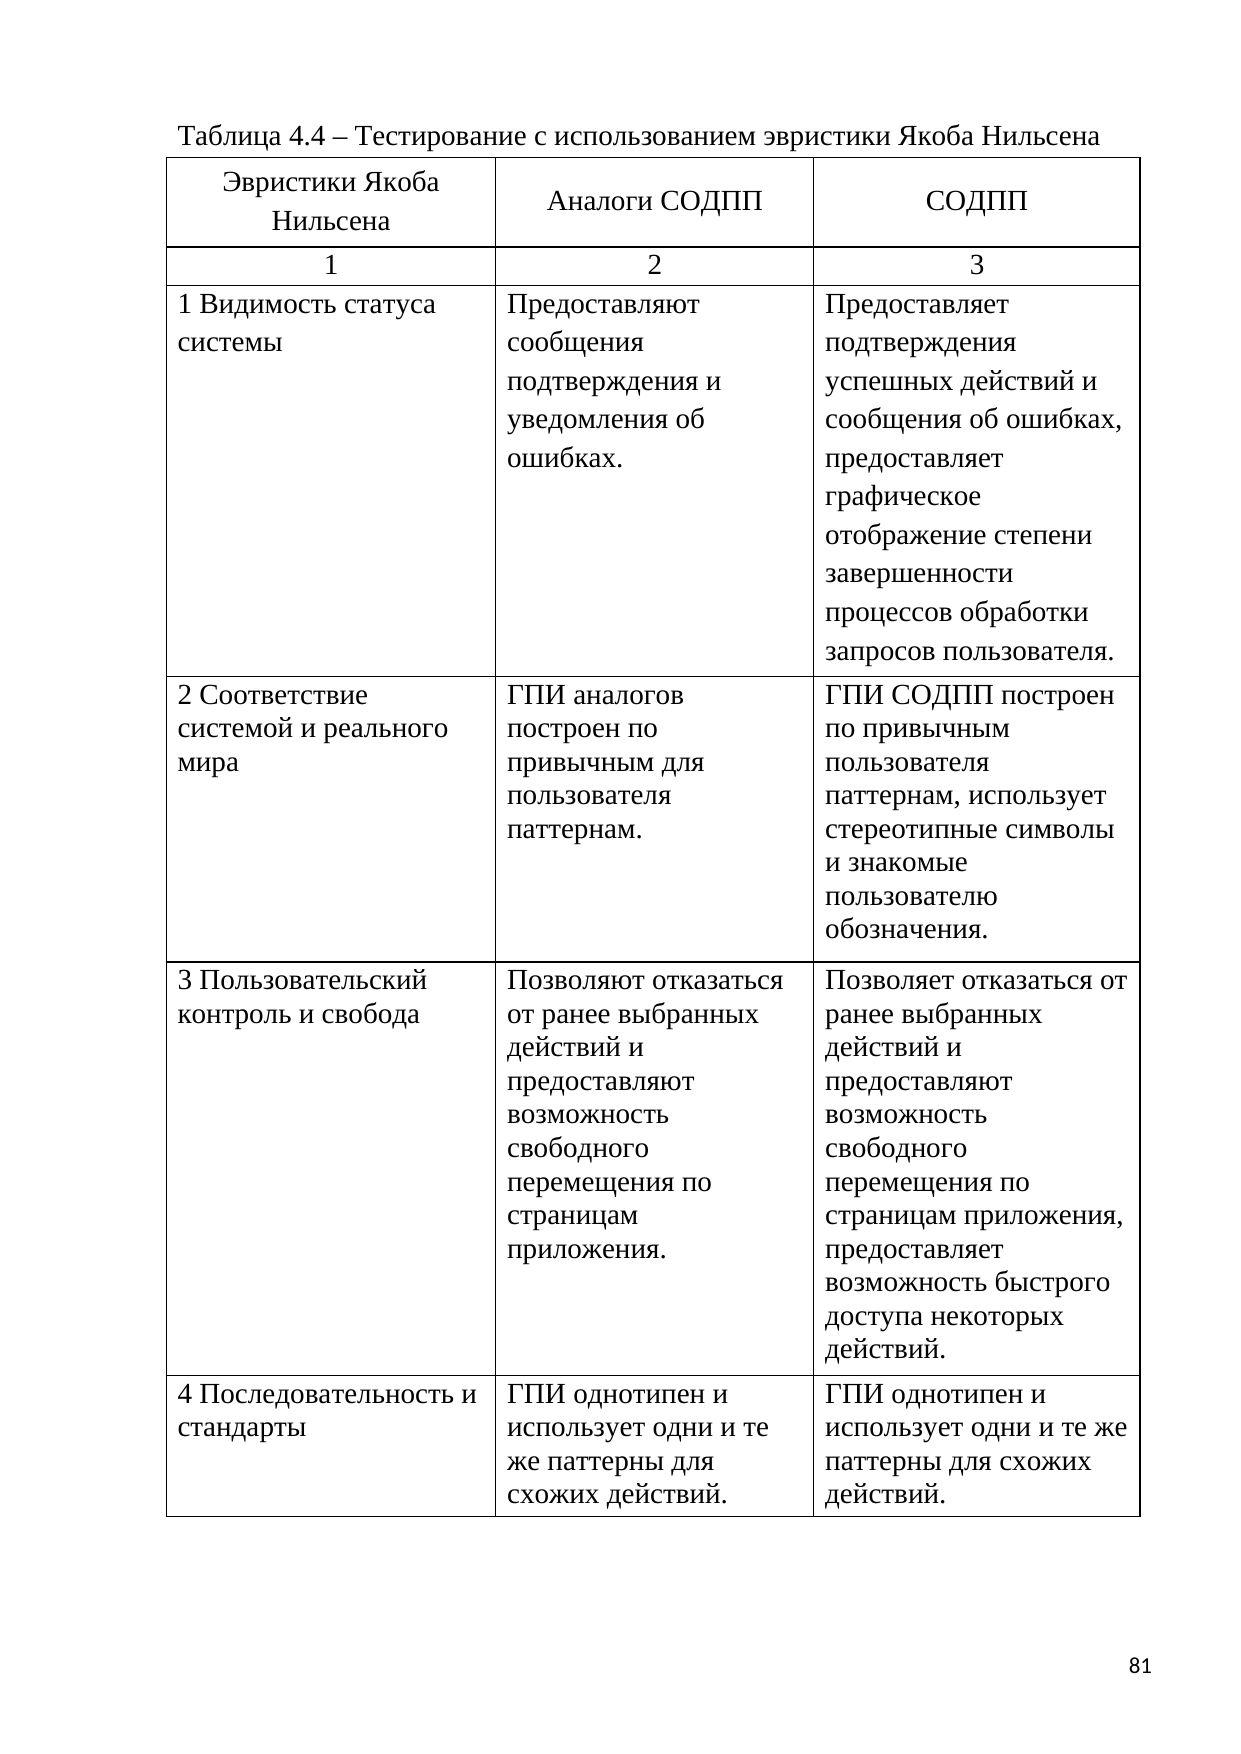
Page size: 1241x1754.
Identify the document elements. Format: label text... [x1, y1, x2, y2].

table_cell 4 Последовательность и стандарты [167, 1376, 495, 1516]
table_cell 2 Соответствие системой и реального мира [167, 677, 495, 961]
table_cell Предоставляет подтверждения успешных действий и сообщения об ошибках, предоставляет графическое отображение степени завершенности процессов обработки запросов пользователя. [814, 286, 1139, 676]
text Таблица 4.4 – Тестирование с использованием эвристики Якоба Нильсена [177, 118, 1152, 152]
table_cell 2 [496, 248, 813, 285]
table_header Аналоги СОДПП [496, 158, 813, 246]
table_cell ГПИ однотипен и использует одни и те же паттерны для схожих действий. [496, 1376, 813, 1516]
table_cell Позволяют отказаться от ранее выбранных действий и предоставляют возможность свободного перемещения по страницам приложения. [496, 963, 813, 1375]
table_cell 1 [167, 248, 495, 285]
table_cell 3 [814, 248, 1139, 285]
table_cell ГПИ однотипен и использует одни и те же паттерны для схожих действий. [814, 1376, 1139, 1516]
table_cell Предоставляют сообщения подтверждения и уведомления об ошибках. [496, 286, 813, 676]
table_cell ГПИ аналогов построен по привычным для пользователя паттернам. [496, 677, 813, 961]
table_cell ГПИ СОДПП построен по привычным пользователя паттернам, использует стереотипные символы и знакомые пользователю обозначения. [814, 677, 1139, 961]
table_cell 3 Пользовательский контроль и свобода [167, 963, 495, 1375]
table_cell Позволяет отказаться от ранее выбранных действий и предоставляют возможность свободного перемещения по страницам приложения, предоставляет возможность быстрого доступа некоторых действий. [814, 963, 1139, 1375]
table_header Эвристики Якоба Нильсена [167, 158, 495, 246]
table_cell 1 Видимость статуса системы [167, 286, 495, 676]
table_header СОДПП [814, 158, 1139, 246]
